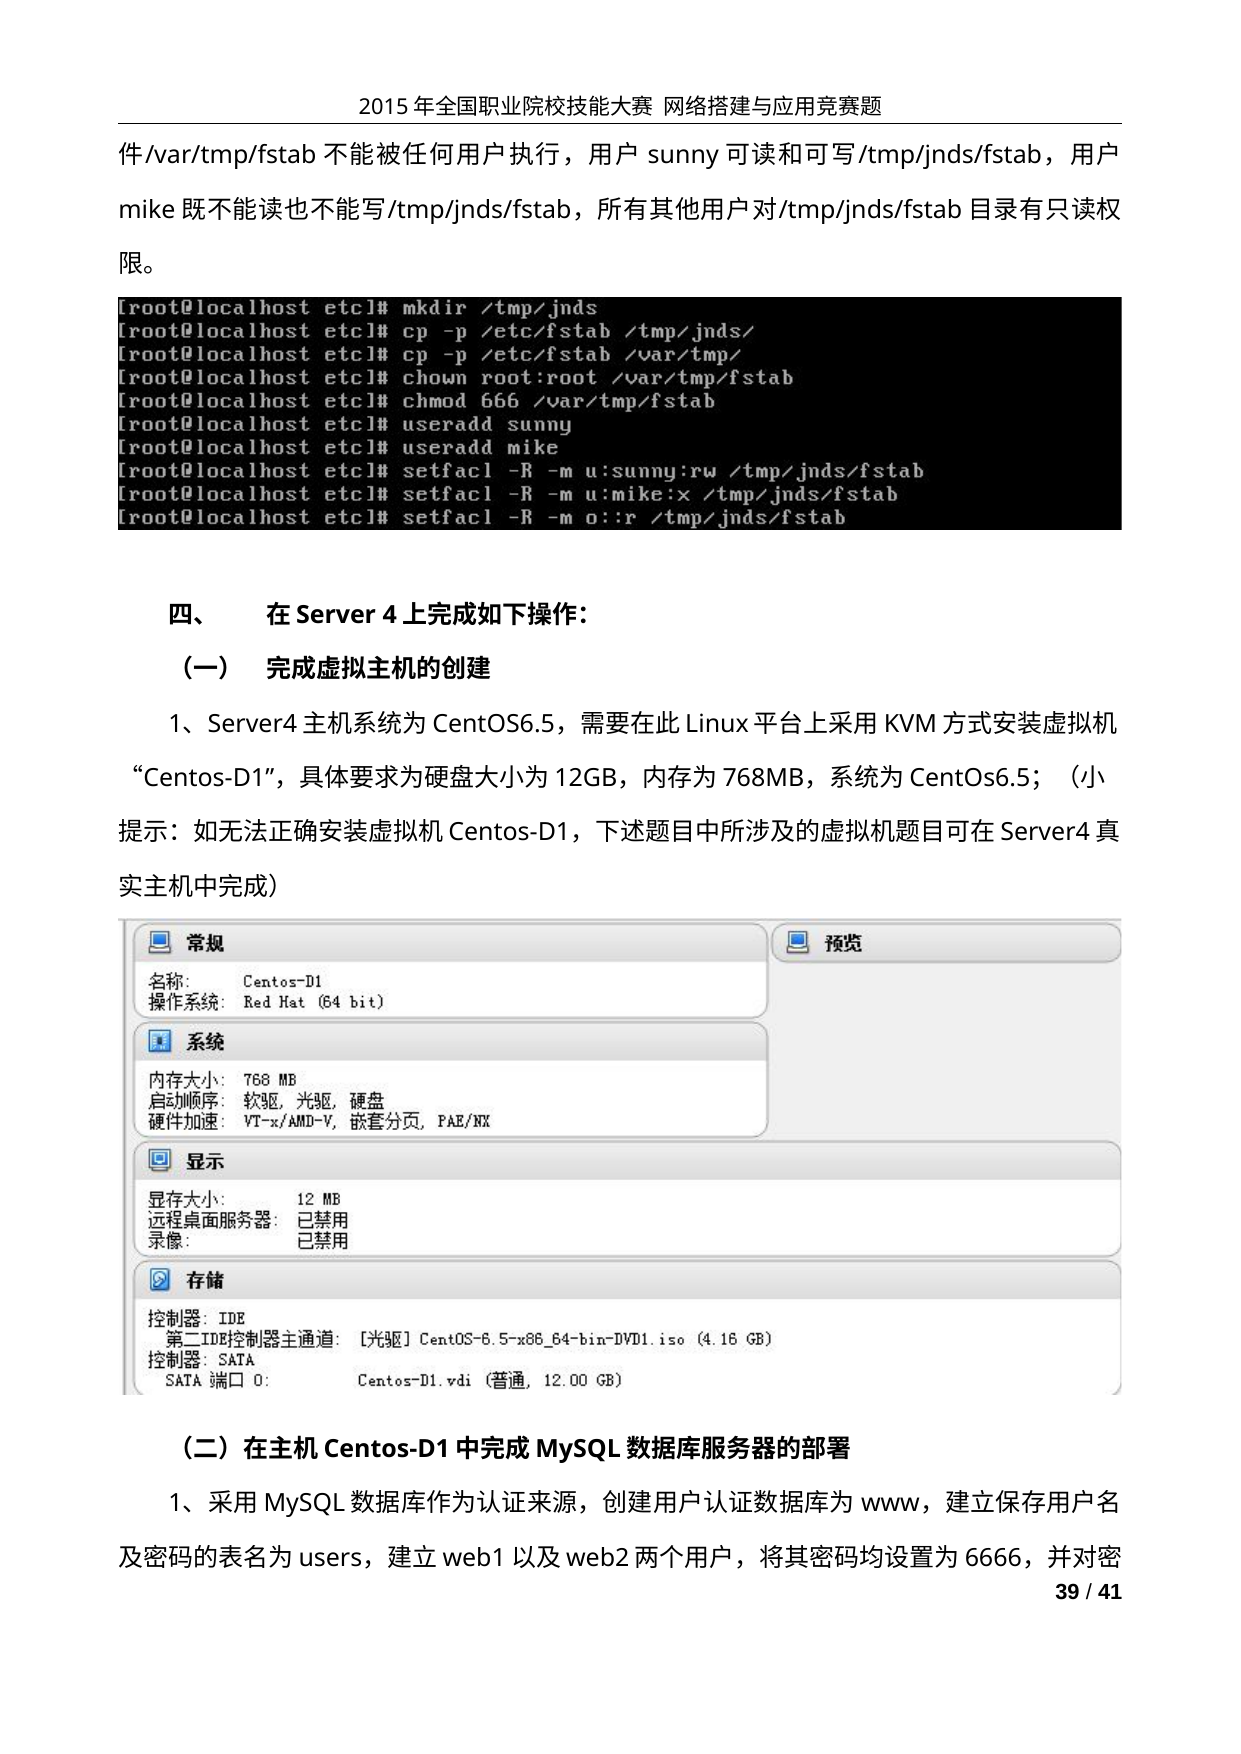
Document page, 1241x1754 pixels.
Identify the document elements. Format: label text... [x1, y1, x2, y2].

list 完成虚拟主机的创建 [118, 649, 1122, 685]
text （二）在主机Centos-D1中完成MySQL数据库服务器的部署 [118, 1428, 1122, 1464]
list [118, 135, 1122, 280]
list 在Server 4上完成如下操作： [118, 594, 1122, 631]
picture [118, 297, 1122, 530]
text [118, 1483, 1122, 1573]
text 1、Server4主机系统为CentOS6.5，需要在此Linux平台上采用KVM方式安装虚拟机“Centos-D1”，具体要求为硬盘大小为12GB，内存为768MB，系统为CentOs6.5；（小提示：如无法正确安装虚拟机Centos-D1，下述题目中所涉及的虚拟机题目可在Server4真实主机中完成） [118, 703, 1122, 918]
picture [118, 918, 1122, 1395]
